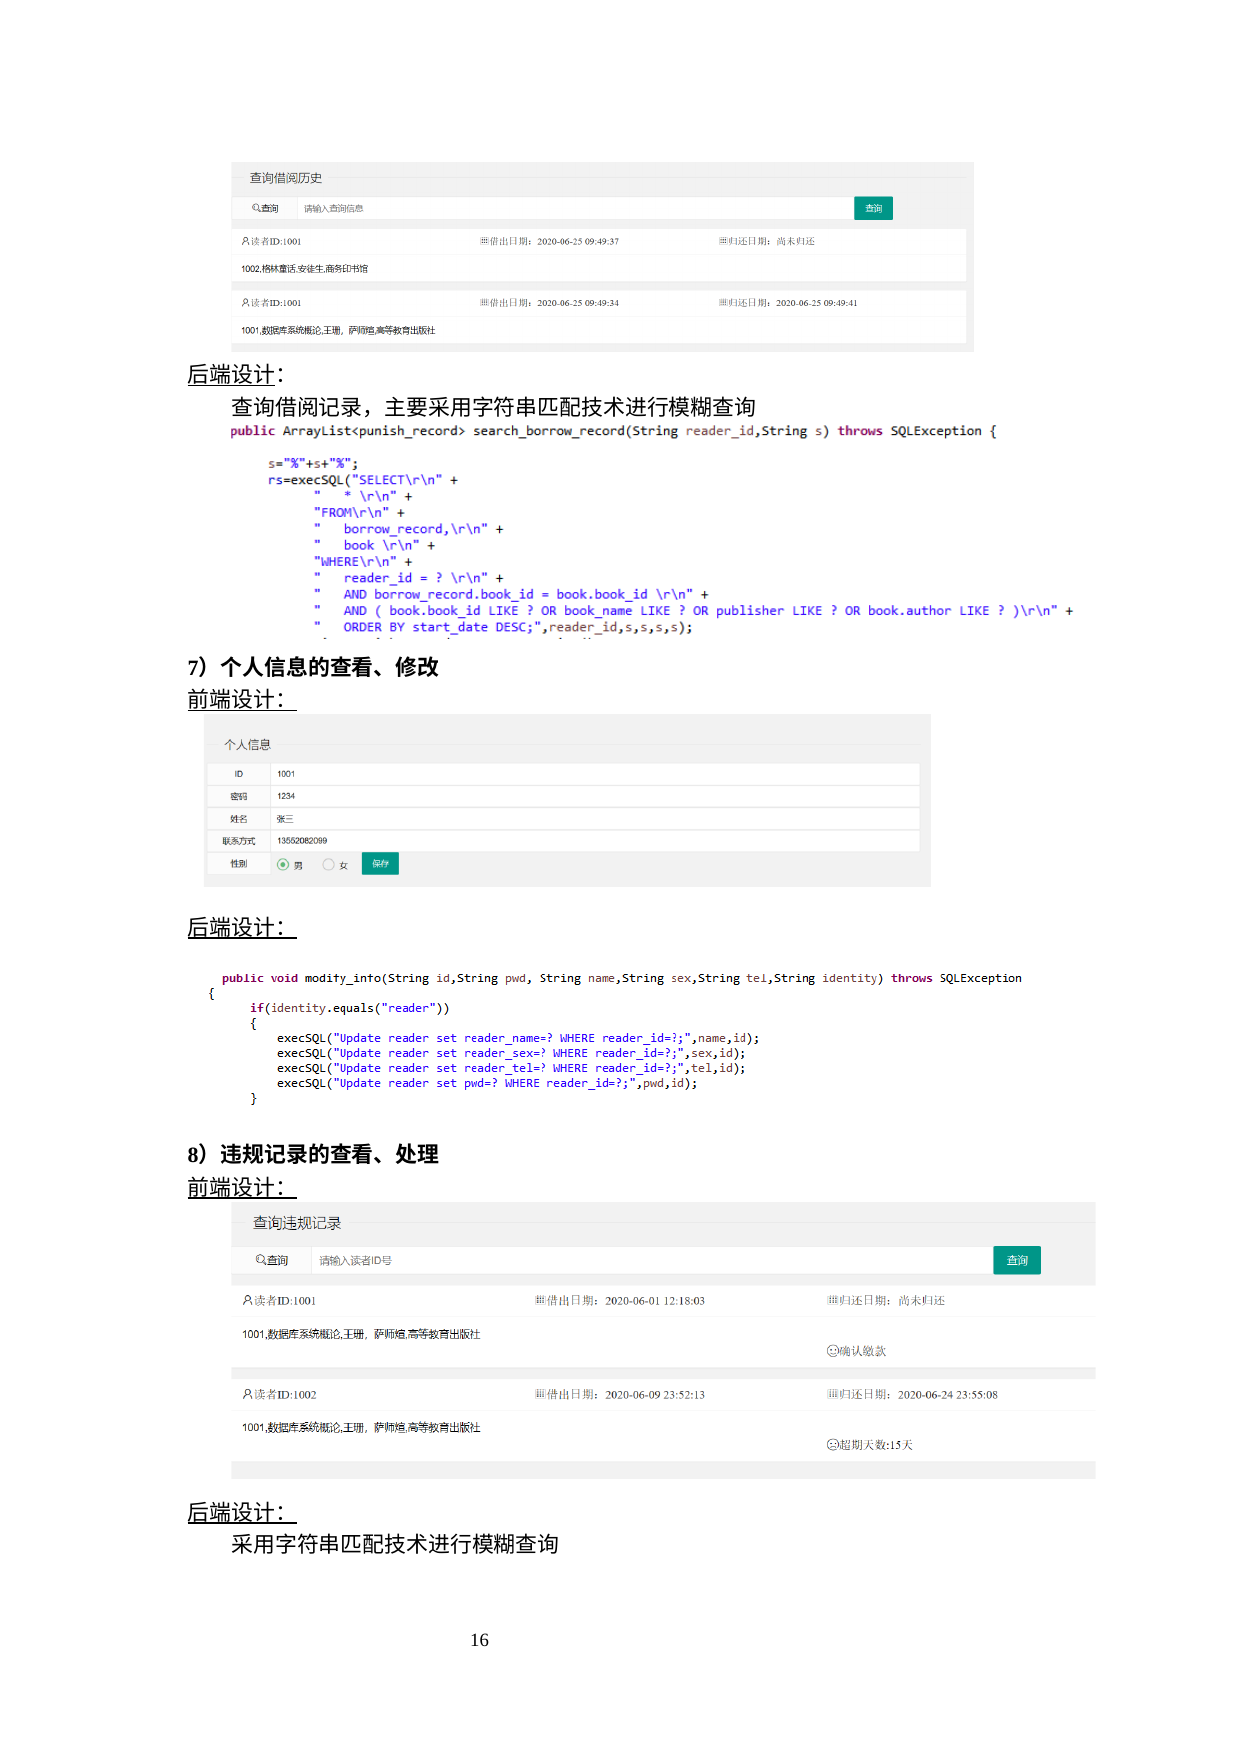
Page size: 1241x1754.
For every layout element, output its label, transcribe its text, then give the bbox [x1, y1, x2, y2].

picture [209, 974, 1074, 1107]
list 前端设计： [187, 1169, 1053, 1202]
picture [231, 422, 1097, 639]
picture [231, 162, 974, 352]
list 前端设计： [187, 682, 1053, 714]
list 后端设计： [187, 909, 1053, 942]
list 后端设计： [187, 1494, 1053, 1527]
list 违规记录的查看、处理 [187, 1137, 1053, 1169]
text 采用字符串匹配技术进行模糊查询 [187, 1527, 1053, 1559]
picture [203, 714, 931, 887]
text 查询借阅记录，主要采用字符串匹配技术进行模糊查询 [187, 389, 1053, 422]
picture [231, 1202, 1096, 1479]
list 个人信息的查看、修改 [187, 649, 1053, 682]
list 后端设计： [187, 357, 1053, 389]
